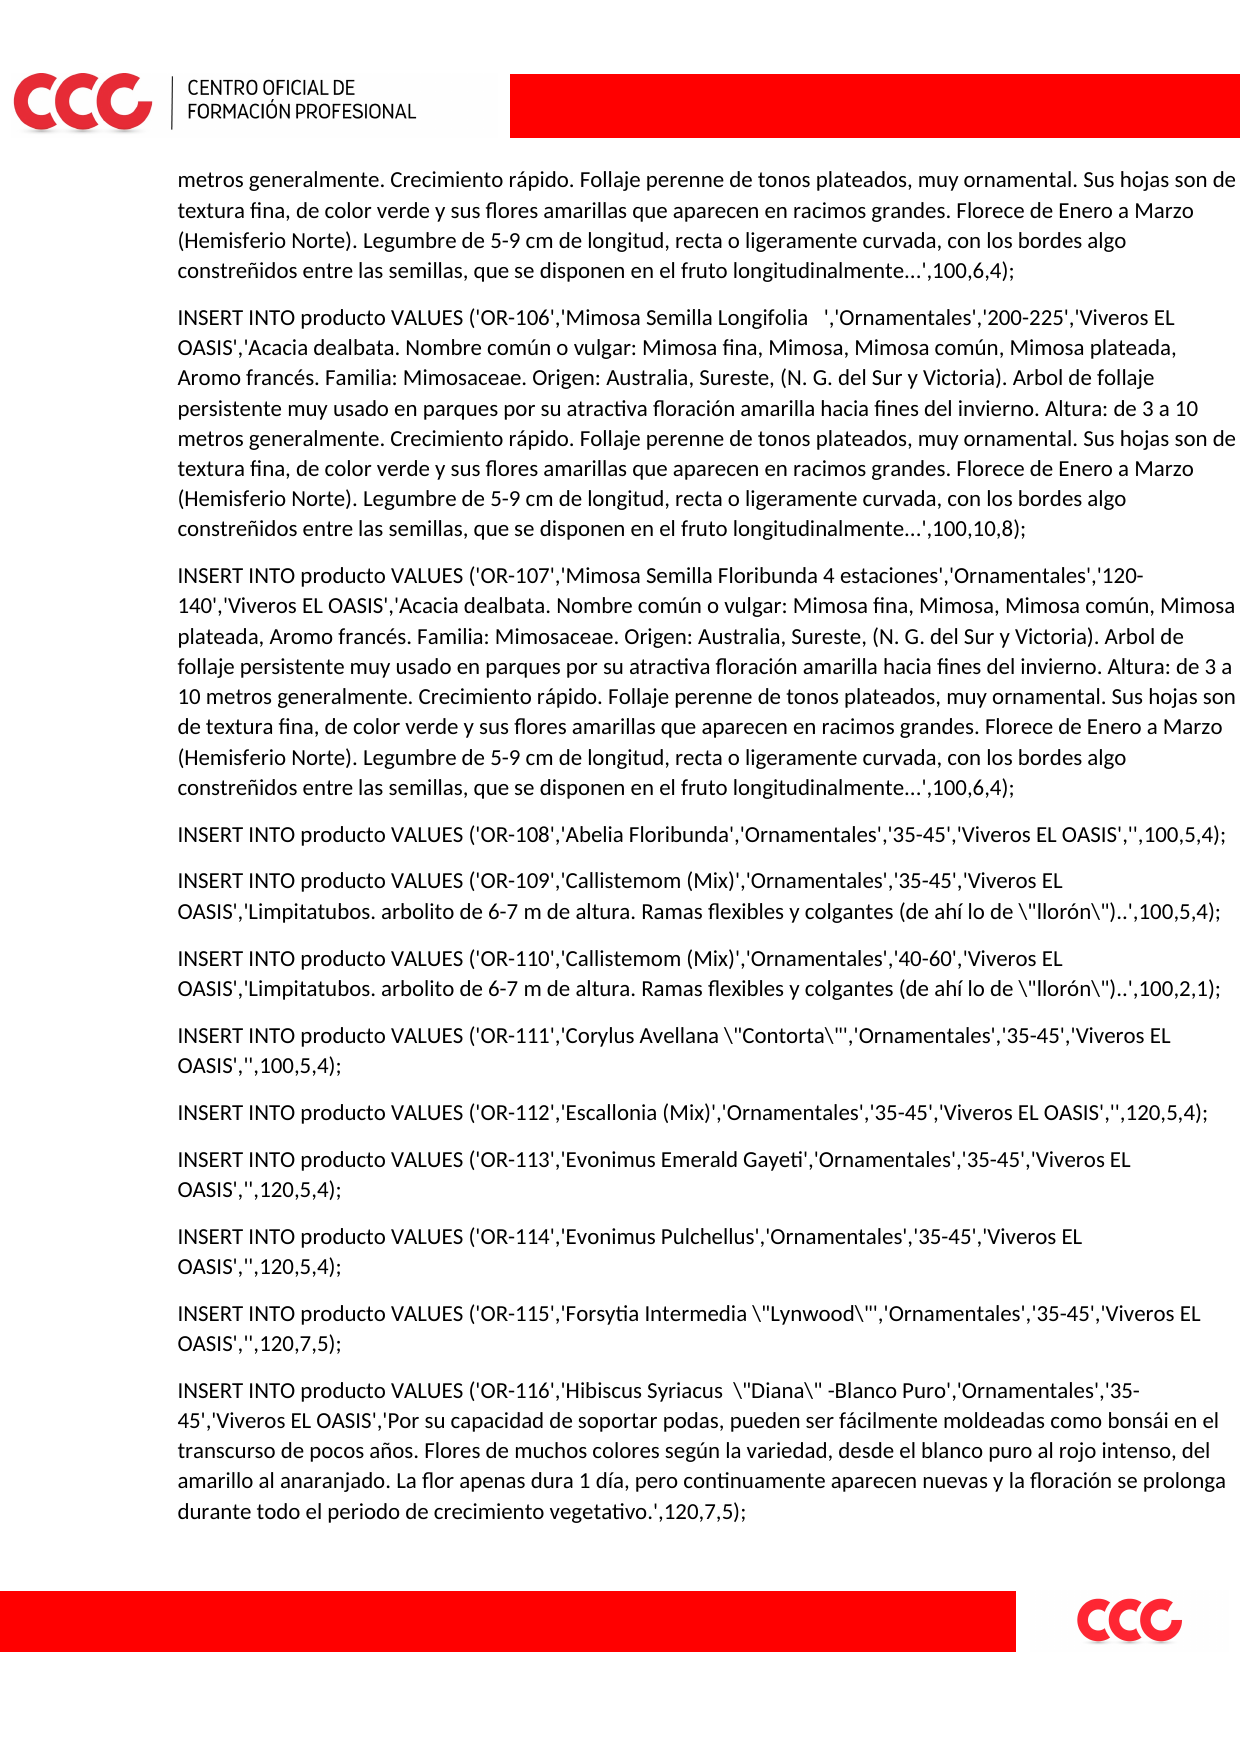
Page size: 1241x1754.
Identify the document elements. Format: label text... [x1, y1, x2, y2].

text INSERT INTO producto VALUES ('OR-107','Mimosa Semilla Floribunda 4 estaciones','Ornamentales','120-140','Viveros EL OASIS','Acacia dealbata. Nombre común o vulgar: Mimosa fina, Mimosa, Mimosa común, Mimosa plateada, Aromo francés. Familia: Mimosaceae. Origen: Australia, Sureste, (N. G. del Sur y Victoria). Arbol de follaje persistente muy usado en parques por su atractiva floración amarilla hacia fines del invierno. Altura: de 3 a 10 metros generalmente. Crecimiento rápido. Follaje perenne de tonos plateados, muy ornamental. Sus hojas son de textura fina, de color verde y sus flores amarillas que aparecen en racimos grandes. Florece de Enero a Marzo (Hemisferio Norte). Legumbre de 5-9 cm de longitud, recta o ligeramente curvada, con los bordes algo constreñidos entre las semillas, que se disponen en el fruto longitudinalmente...',100,6,4); [177, 561, 1240, 801]
text INSERT INTO producto VALUES ('OR-106','Mimosa Semilla Longifolia ','Ornamentales','200-225','Viveros EL OASIS','Acacia dealbata. Nombre común o vulgar: Mimosa fina, Mimosa, Mimosa común, Mimosa plateada, Aromo francés. Familia: Mimosaceae. Origen: Australia, Sureste, (N. G. del Sur y Victoria). Arbol de follaje persistente muy usado en parques por su atractiva floración amarilla hacia fines del invierno. Altura: de 3 a 10 metros generalmente. Crecimiento rápido. Follaje perenne de tonos plateados, muy ornamental. Sus hojas son de textura fina, de color verde y sus flores amarillas que aparecen en racimos grandes. Florece de Enero a Marzo (Hemisferio Norte). Legumbre de 5-9 cm de longitud, recta o ligeramente curvada, con los bordes algo constreñidos entre las semillas, que se disponen en el fruto longitudinalmente...',100,10,8); [177, 303, 1240, 543]
text INSERT INTO producto VALUES ('OR-109','Callistemom (Mix)','Ornamentales','35-45','Viveros EL OASIS','Limpitatubos. arbolito de 6-7 m de altura. Ramas flexibles y colgantes (de ahí lo de \"llorón\")..',100,5,4); [177, 867, 1240, 925]
text INSERT INTO producto VALUES ('OR-112','Escallonia (Mix)','Ornamentales','35-45','Viveros EL OASIS','',120,5,4); [177, 1098, 1240, 1126]
text INSERT INTO producto VALUES ('OR-108','Abelia Floribunda','Ornamentales','35-45','Viveros EL OASIS','',100,5,4); [177, 820, 1240, 848]
text INSERT INTO producto VALUES ('OR-110','Callistemom (Mix)','Ornamentales','40-60','Viveros EL OASIS','Limpitatubos. arbolito de 6-7 m de altura. Ramas flexibles y colgantes (de ahí lo de \"llorón\")..',100,2,1); [177, 944, 1240, 1002]
picture [10, 73, 499, 138]
text INSERT INTO producto VALUES ('OR-111','Corylus Avellana \"Contorta\"','Ornamentales','35-45','Viveros EL OASIS','',100,5,4); [177, 1021, 1240, 1079]
text INSERT INTO producto VALUES ('OR-116','Hibiscus Syriacus \"Diana\" -Blanco Puro','Ornamentales','35-45','Viveros EL OASIS','Por su capacidad de soportar podas, pueden ser fácilmente moldeadas como bonsái en el transcurso de pocos años. Flores de muchos colores según la variedad, desde el blanco puro al rojo intenso, del amarillo al anaranjado. La flor apenas dura 1 día, pero continuamente aparecen nuevas y la floración se prolonga durante todo el periodo de crecimiento vegetativo.',120,7,5); [177, 1376, 1240, 1525]
text INSERT INTO producto VALUES ('OR-114','Evonimus Pulchellus','Ornamentales','35-45','Viveros EL OASIS','',120,5,4); [177, 1222, 1240, 1280]
picture [1029, 1590, 1229, 1652]
text INSERT INTO producto VALUES ('OR-115','Forsytia Intermedia \"Lynwood\"','Ornamentales','35-45','Viveros EL OASIS','',120,7,5); [177, 1299, 1240, 1357]
text INSERT INTO producto VALUES ('OR-113','Evonimus Emerald Gayeti','Ornamentales','35-45','Viveros EL OASIS','',120,5,4); [177, 1145, 1240, 1203]
